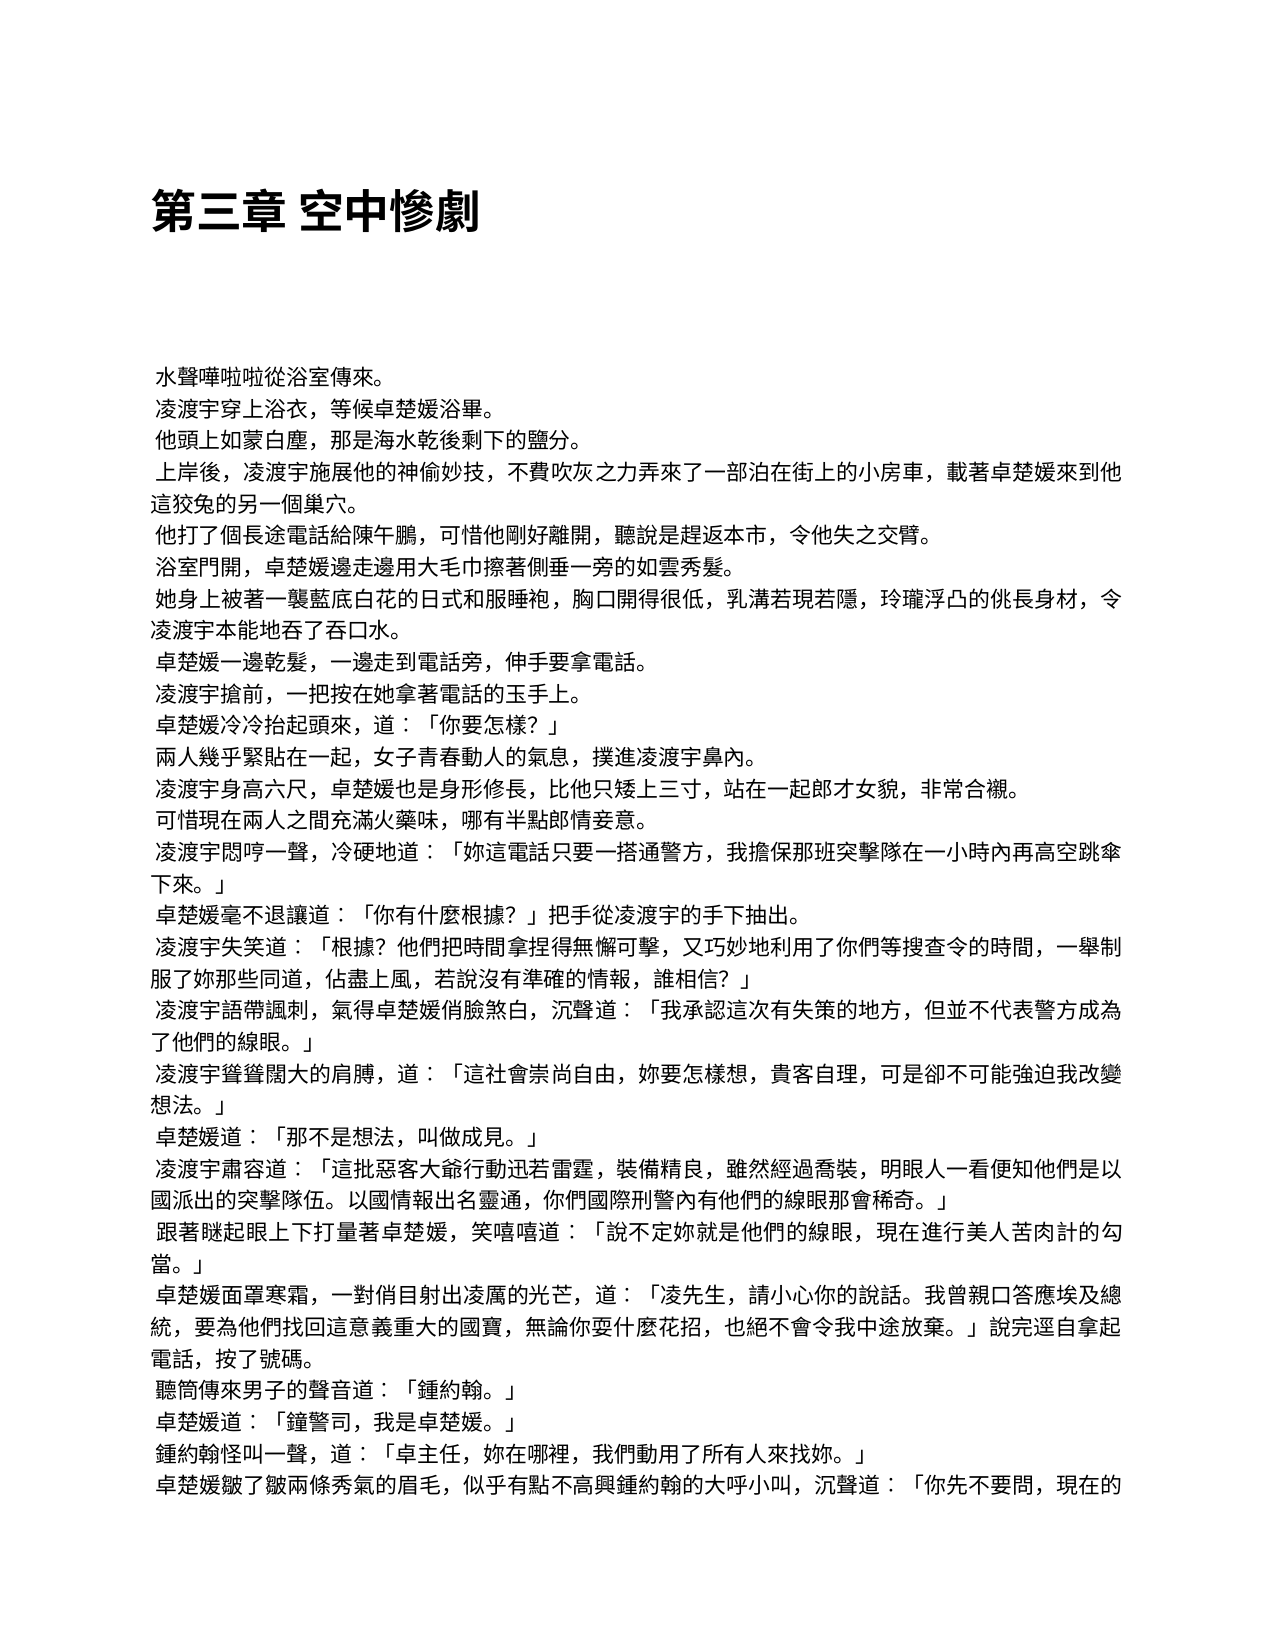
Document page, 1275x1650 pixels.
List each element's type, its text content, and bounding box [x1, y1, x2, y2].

text 浴室門開，卓楚媛邊走邊用大毛巾擦著側垂一旁的如雲秀髮。 [150, 550, 1125, 582]
text 凌渡宇語帶諷刺，氣得卓楚媛俏臉煞白，沉聲道︰「我承認這次有失策的地方，但並不代表警方成為了他們的線眼。」 [150, 993, 1125, 1057]
text 可惜現在兩人之間充滿火藥味，哪有半點郎情妾意。 [150, 803, 1125, 835]
text 卓楚媛毫不退讓道︰「你有什麼根據？」把手從凌渡宇的手下抽出。 [150, 898, 1125, 930]
text 卓楚媛道︰「鐘警司，我是卓楚媛。」 [150, 1405, 1125, 1437]
text 他頭上如蒙白塵，那是海水乾後剩下的鹽分。 [150, 423, 1125, 455]
text 凌渡宇搶前，一把按在她拿著電話的玉手上。 [150, 677, 1125, 708]
subtitle 第三章 空中慘劇 [150, 175, 1125, 241]
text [150, 1468, 1125, 1500]
text 卓楚媛一邊乾髮，一邊走到電話旁，伸手要拿電話。 [150, 645, 1125, 677]
text 凌渡宇悶哼一聲，冷硬地道︰「妳這電話只要一搭通警方，我擔保那班突擊隊在一小時內再高空跳傘下來。」 [150, 835, 1125, 898]
text 卓楚媛道︰「那不是想法，叫做成見。」 [150, 1120, 1125, 1152]
text 凌渡宇失笑道︰「根據？他們把時間拿捏得無懈可擊，又巧妙地利用了你們等搜查令的時間，一舉制服了妳那些同道，佔盡上風，若說沒有準確的情報，誰相信？」 [150, 930, 1125, 993]
text 上岸後，凌渡宇施展他的神偷妙技，不費吹灰之力弄來了一部泊在街上的小房車，載著卓楚媛來到他這狡兔的另一個巢穴。 [150, 455, 1125, 518]
text 卓楚媛面罩寒霜，一對俏目射出凌厲的光芒，道︰「凌先生，請小心你的說話。我曾親口答應埃及總統，要為他們找回這意義重大的國寶，無論你耍什麼花招，也絕不會令我中途放棄。」說完逕自拿起電話，按了號碼。 [150, 1278, 1125, 1373]
text 聽筒傳來男子的聲音道︰「鍾約翰。」 [150, 1373, 1125, 1405]
text 水聲嘩啦啦從浴室傳來。 [150, 360, 1125, 392]
text 凌渡宇肅容道︰「這批惡客大爺行動迅若雷霆，裝備精良，雖然經過喬裝，明眼人一看便知他們是以國派出的突擊隊伍。以國情報出名靈通，你們國際刑警內有他們的線眼那會稀奇。」 [150, 1152, 1125, 1215]
text 她身上被著一襲藍底白花的日式和服睡袍，胸口開得很低，乳溝若現若隱，玲瓏浮凸的佻長身材，令凌渡宇本能地吞了吞口水。 [150, 582, 1125, 645]
text 凌渡宇穿上浴衣，等候卓楚媛浴畢。 [150, 392, 1125, 423]
text 他打了個長途電話給陳午鵬，可惜他剛好離開，聽說是趕返本市，令他失之交臂。 [150, 518, 1125, 550]
text 凌渡宇身高六尺，卓楚媛也是身形修長，比他只矮上三寸，站在一起郎才女貌，非常合襯。 [150, 772, 1125, 803]
text 凌渡宇聳聳闊大的肩膊，道︰「這社會崇尚自由，妳要怎樣想，貴客自理，可是卻不可能強迫我改變想法。」 [150, 1057, 1125, 1120]
text 跟著瞇起眼上下打量著卓楚媛，笑嘻嘻道︰「說不定妳就是他們的線眼，現在進行美人苦肉計的勾當。」 [150, 1215, 1125, 1278]
text 鍾約翰怪叫一聲，道︰「卓主任，妳在哪裡，我們動用了所有人來找妳。」 [150, 1437, 1125, 1468]
text 兩人幾乎緊貼在一起，女子青春動人的氣息，撲進凌渡宇鼻內。 [150, 740, 1125, 772]
text 卓楚媛冷冷抬起頭來，道︰「你要怎樣？」 [150, 708, 1125, 740]
